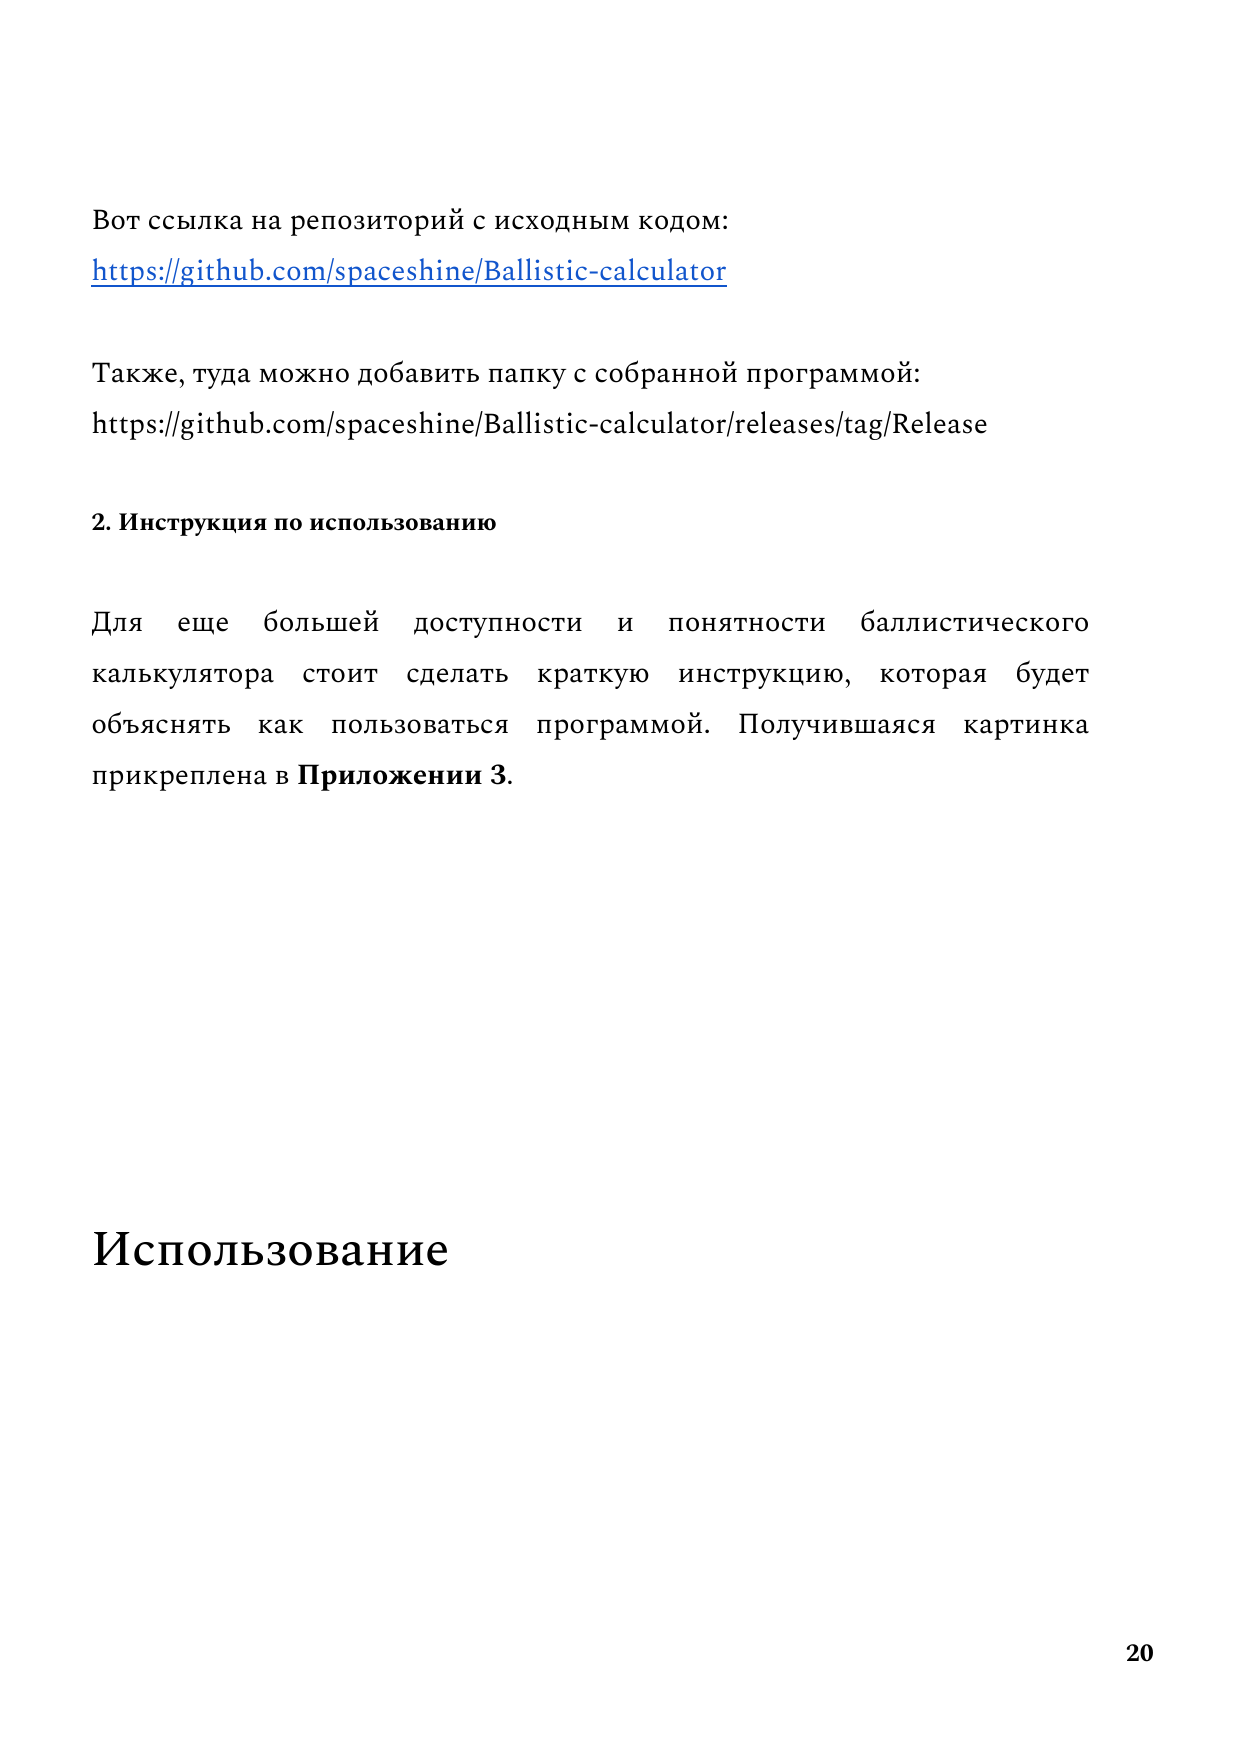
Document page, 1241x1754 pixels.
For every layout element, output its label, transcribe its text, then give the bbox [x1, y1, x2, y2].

text https://github.com/spaceshine/Ballistic-calculator [91, 249, 1090, 294]
text https://github.com/spaceshine/Ballistic-calculator/releases/tag/Release [91, 402, 1090, 447]
text Вот ссылка на репозиторий с исходным кодом: [91, 198, 1090, 243]
text Также, туда можно добавить папку с собранной программой: [91, 351, 1090, 396]
text Для еще большей доступности и понятности баллистического калькулятора стоит сделать краткую инструкцию, которая будет объяснять как пользоваться программой. Получившаяся картинка прикреплена в Приложении 3. [91, 601, 1090, 798]
subtitle Использование [91, 1212, 1153, 1288]
subtitle 2. Инструкция по использованию [91, 504, 1153, 542]
